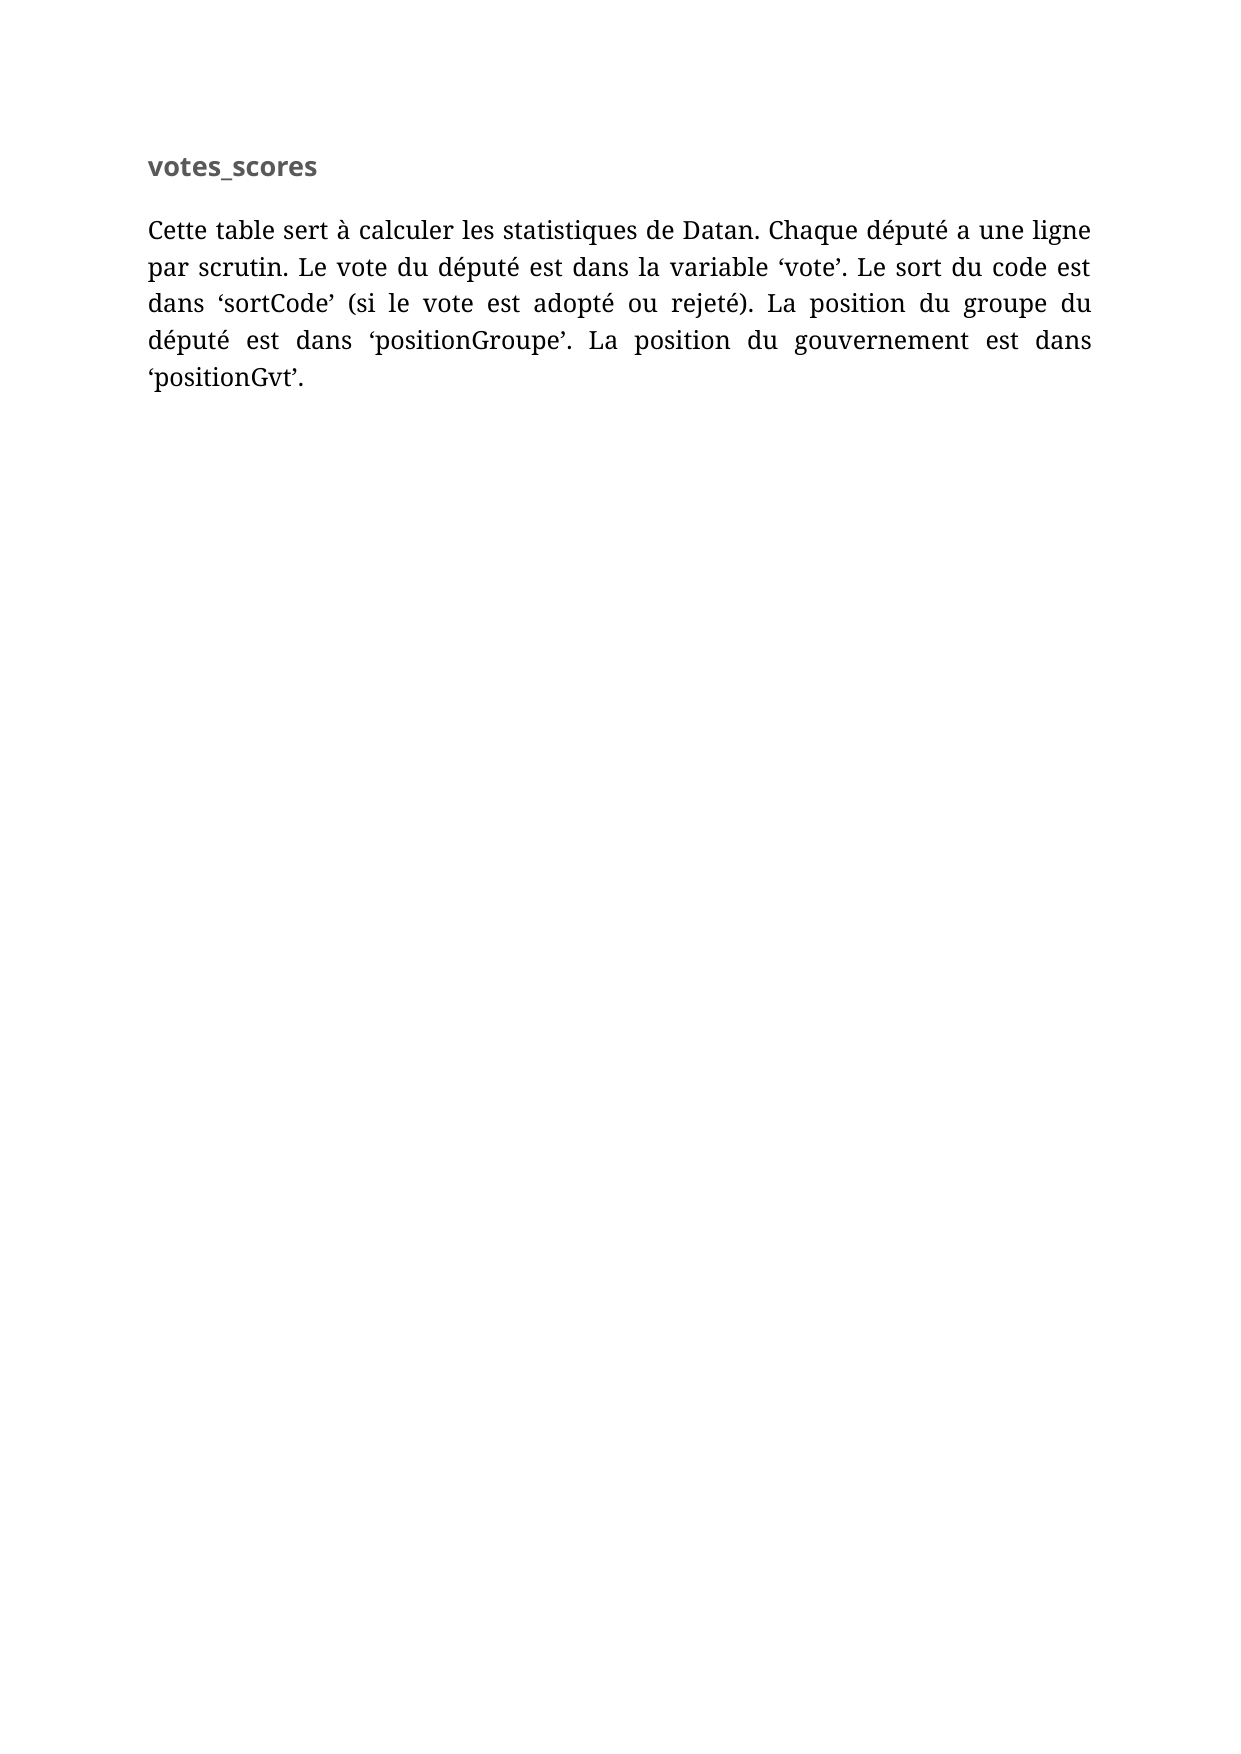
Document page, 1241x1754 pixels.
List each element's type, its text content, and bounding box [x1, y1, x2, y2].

subtitle votes_scores [148, 148, 1093, 184]
text Cette table sert à calculer les statistiques de Datan. Chaque député a une ligne par scrutin. Le vote du député est dans la variable ‘vote’. Le sort du code est dans ‘sortCode’ (si le vote est adopté ou rejeté). La position du groupe du député est dans ‘positionGroupe’. La position du gouvernement est dans ‘positionGvt’. [148, 212, 1093, 393]
